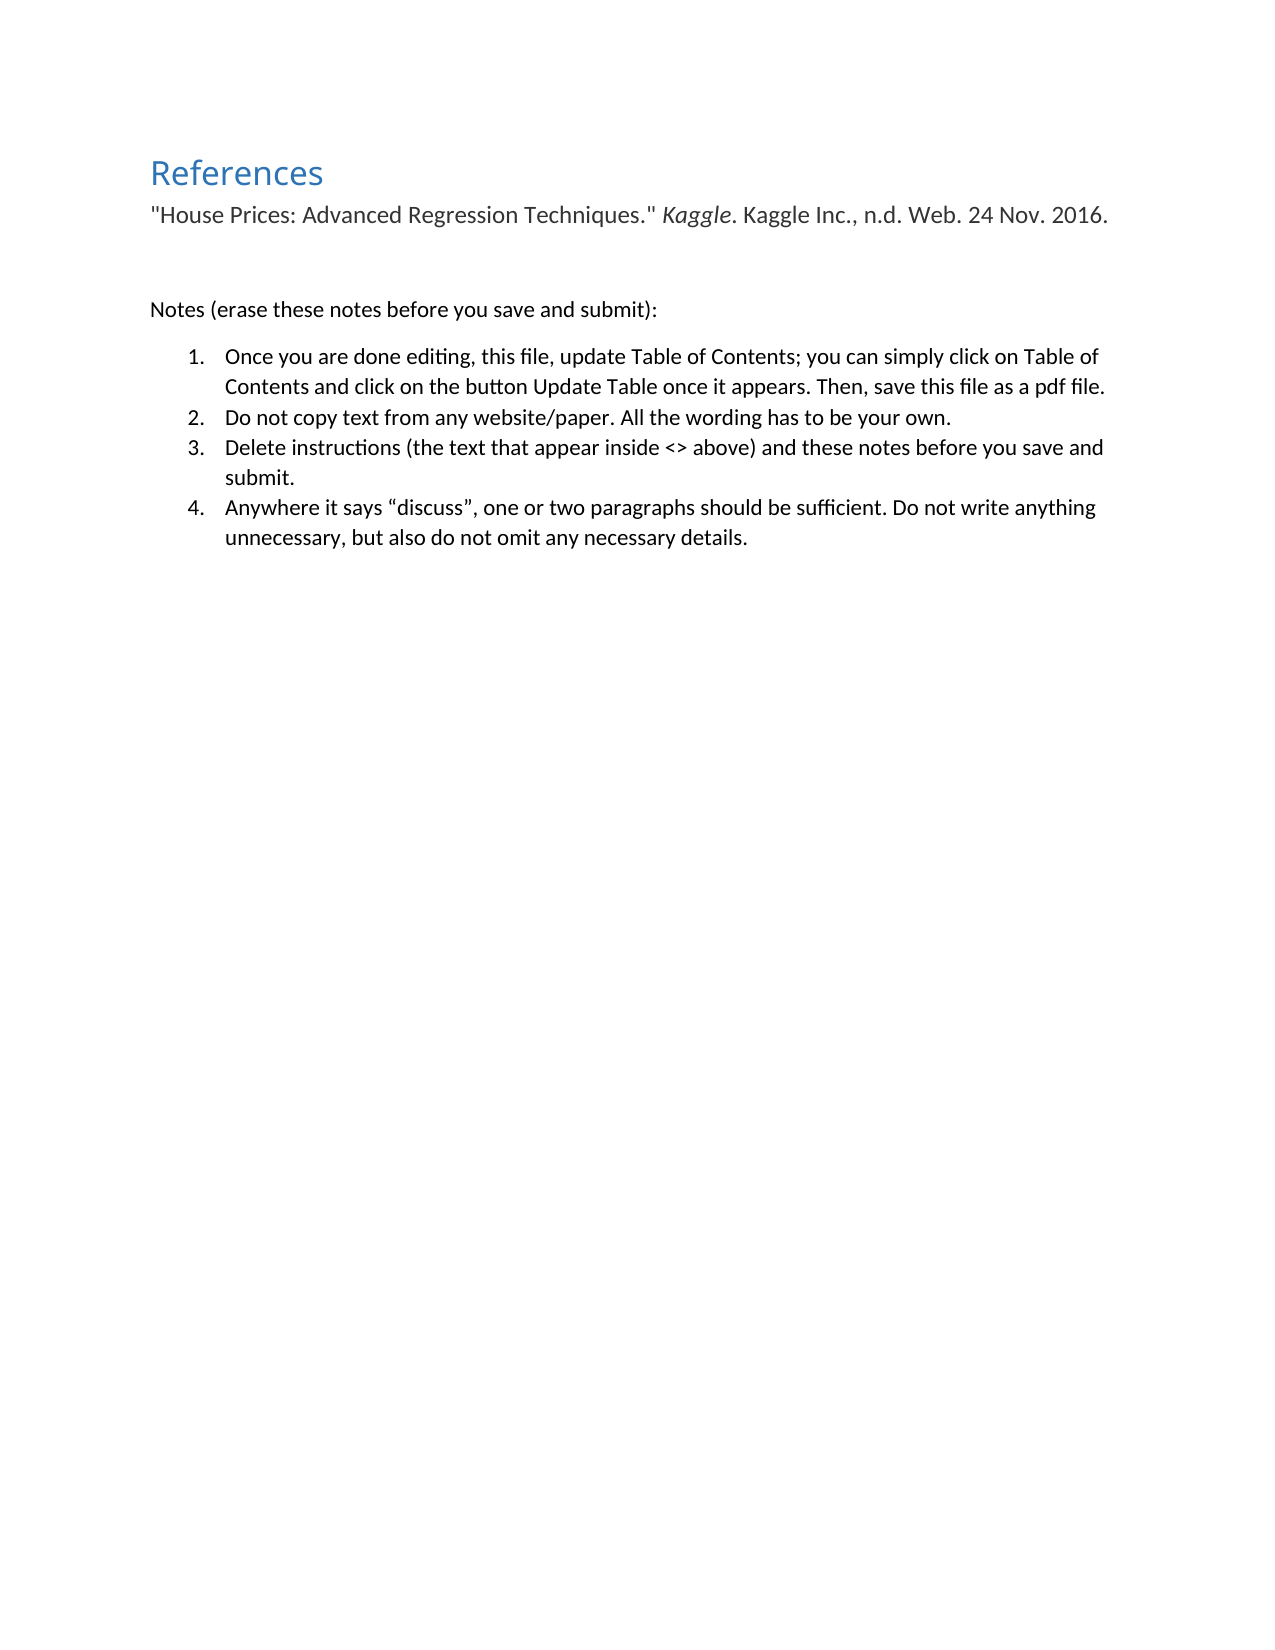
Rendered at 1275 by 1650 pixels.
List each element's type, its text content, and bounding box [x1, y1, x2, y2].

list Once you are done editing, this file, update Table of Contents; you can simply click on Table of Contents and click on the button Update Table once it appears. Then, save this file as a pdf file. [187, 342, 1125, 401]
list Anywhere it says “discuss”, one or two paragraphs should be sufficient. Do not write anything unnecessary, but also do not omit any necessary details. [187, 493, 1125, 552]
list Delete instructions (the text that appear inside <> above) and these notes before you save and submit. [187, 433, 1125, 491]
subtitle References [150, 150, 1125, 195]
text Notes (erase these notes before you save and submit): [150, 295, 1125, 323]
list Do not copy text from any website/paper. All the wording has to be your own. [187, 403, 1125, 431]
text "House Prices: Advanced Regression Techniques." Kaggle. Kaggle Inc., n.d. Web. 24 Nov. 2016. [150, 199, 1125, 229]
